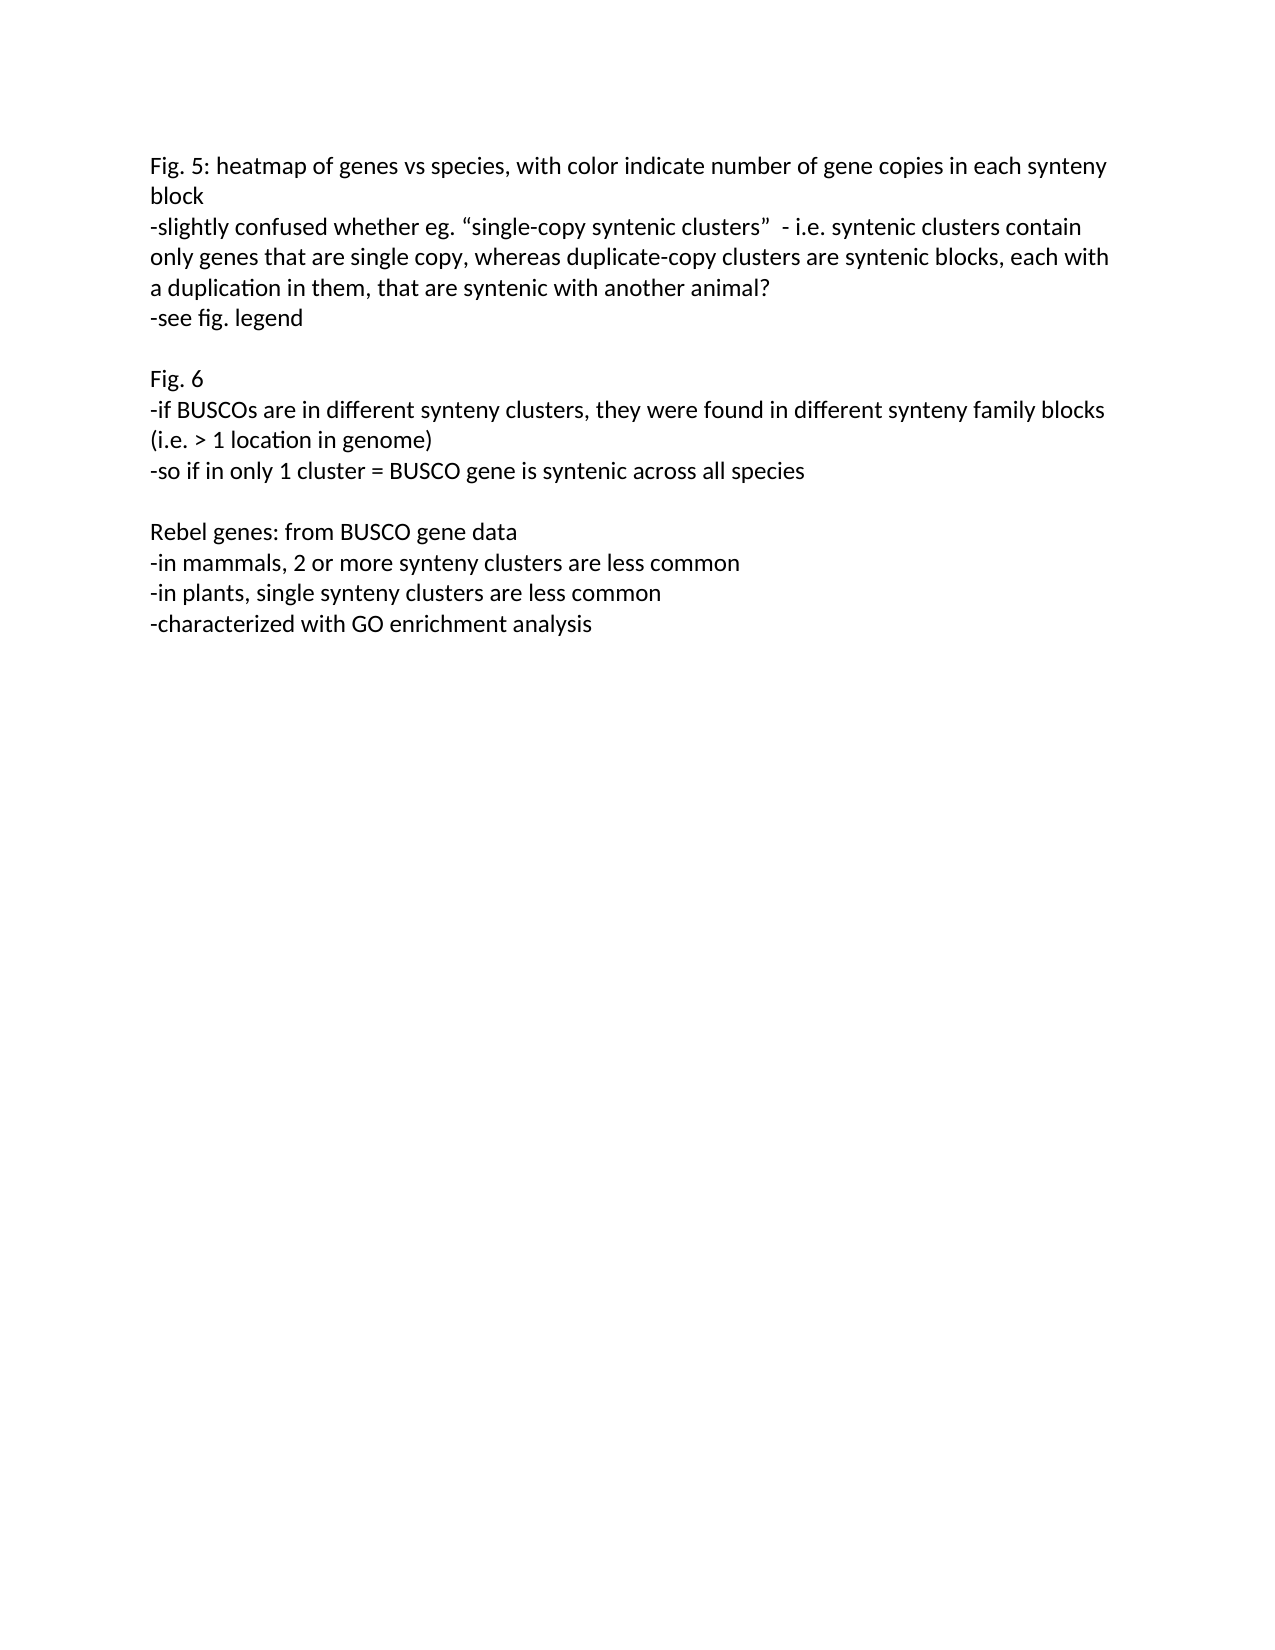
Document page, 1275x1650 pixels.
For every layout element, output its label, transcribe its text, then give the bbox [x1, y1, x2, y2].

text Fig. 6 [150, 364, 1125, 394]
text -characterized with GO enrichment analysis [150, 608, 1125, 638]
text Rebel genes: from BUSCO gene data [150, 516, 1125, 547]
text -see fig. legend [150, 303, 1125, 333]
text -slightly confused whether eg. “single-copy syntenic clusters” - i.e. syntenic clusters contain only genes that are single copy, whereas duplicate-copy clusters are syntenic blocks, each with a duplication in them, that are syntenic with another animal? [150, 211, 1125, 303]
text Fig. 5: heatmap of genes vs species, with color indicate number of gene copies in each synteny block [150, 150, 1125, 211]
text -so if in only 1 cluster = BUSCO gene is syntenic across all species [150, 455, 1125, 486]
text -in mammals, 2 or more synteny clusters are less common [150, 547, 1125, 577]
text -if BUSCOs are in different synteny clusters, they were found in different synteny family blocks (i.e. > 1 location in genome) [150, 394, 1125, 455]
text -in plants, single synteny clusters are less common [150, 577, 1125, 608]
